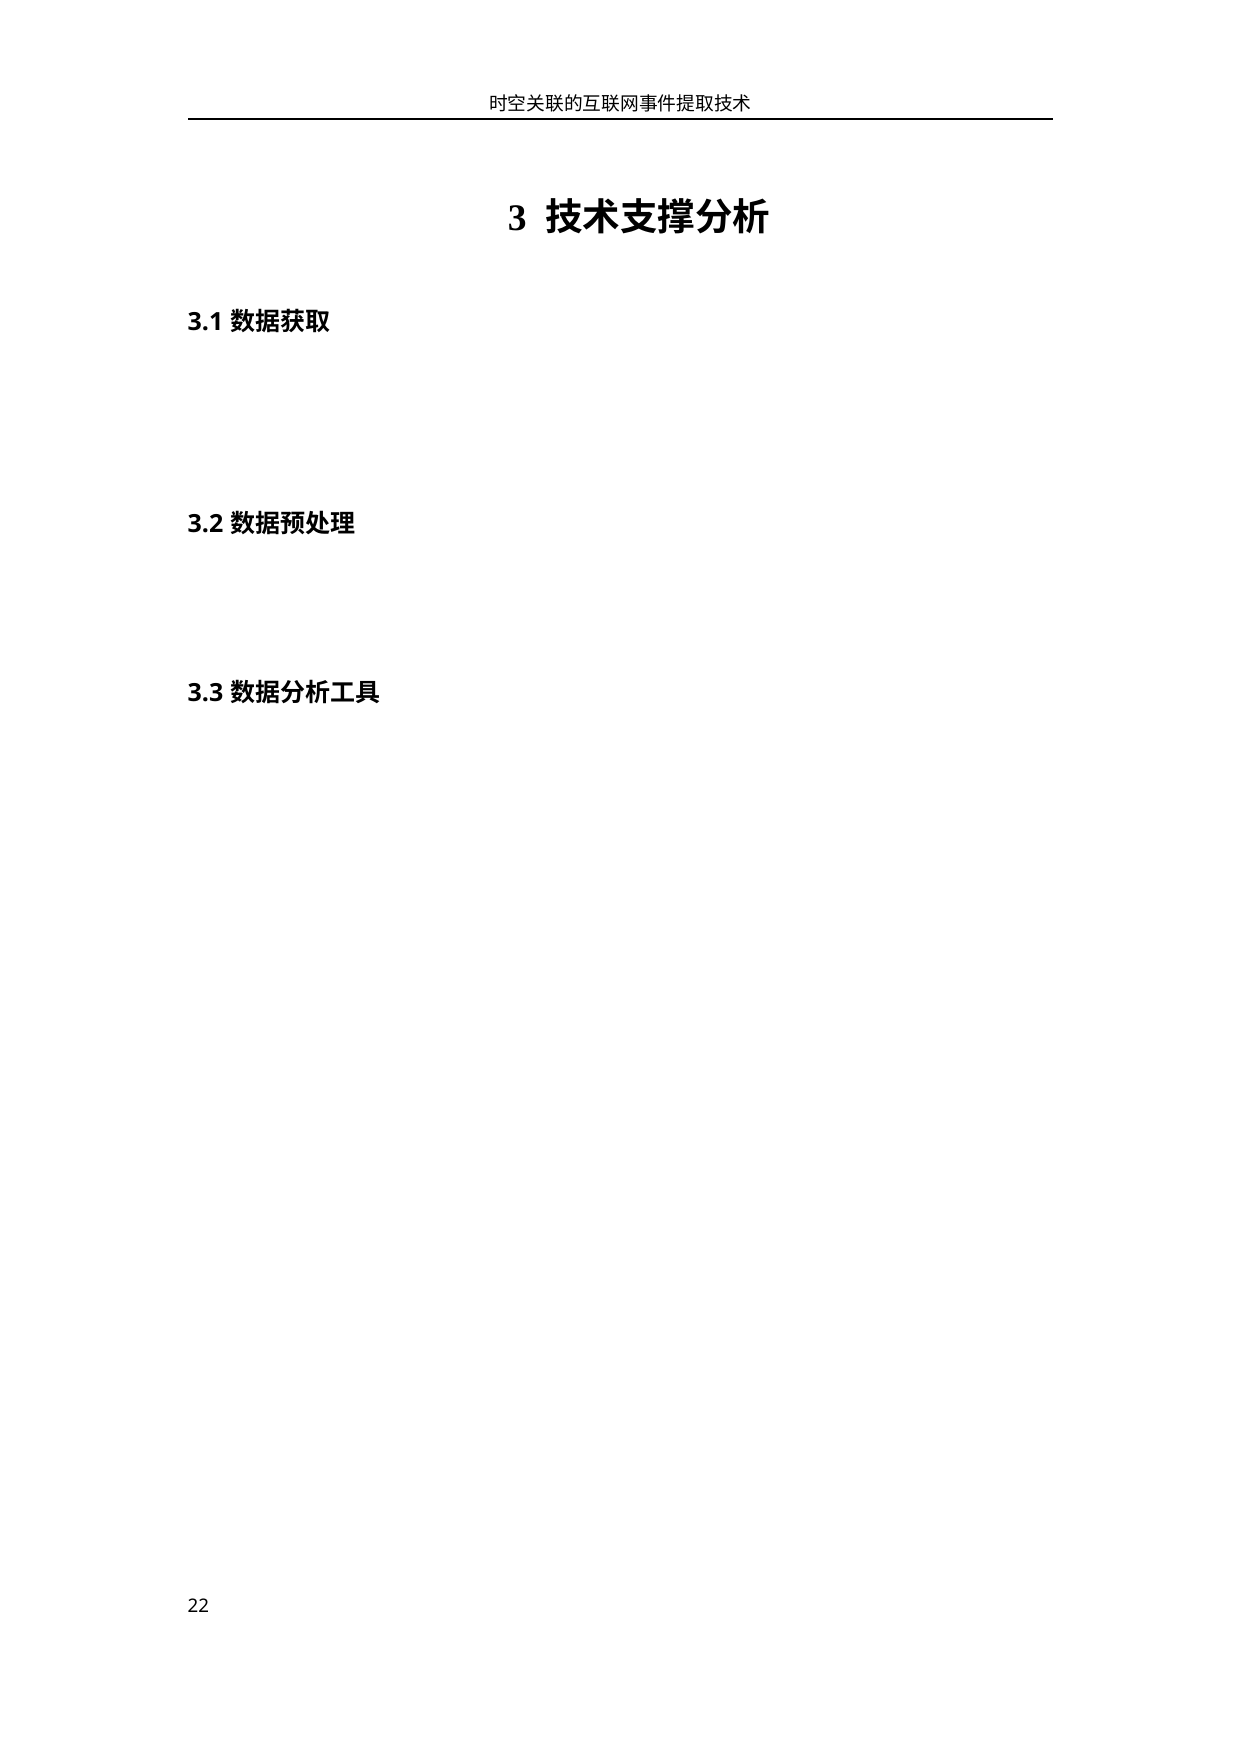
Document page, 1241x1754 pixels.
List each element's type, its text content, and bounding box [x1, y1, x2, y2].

subtitle 3.2 数据预处理 [187, 489, 1053, 554]
subtitle 3.1 数据获取 [187, 287, 1053, 352]
subtitle 技术支撑分析 [225, 182, 1053, 247]
subtitle 3.3 数据分析工具 [187, 658, 1053, 723]
